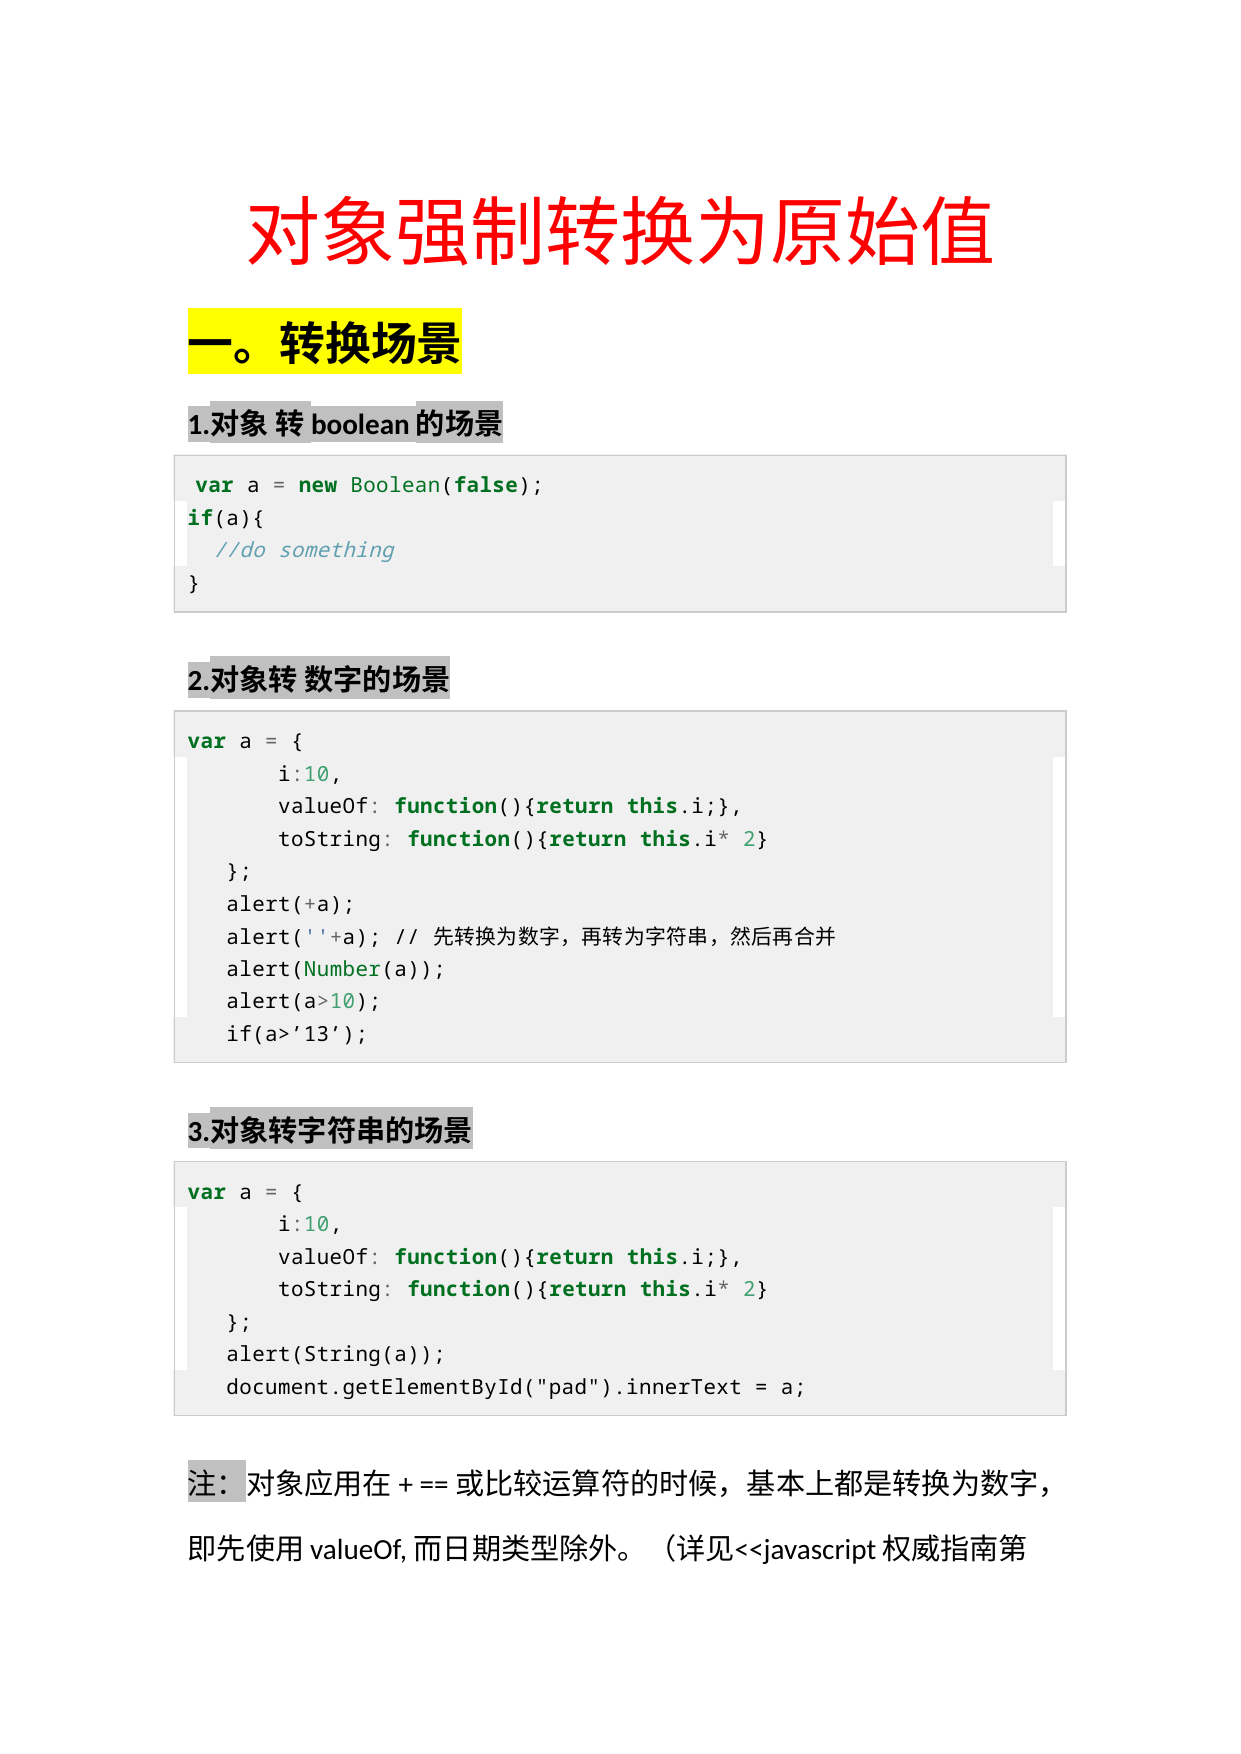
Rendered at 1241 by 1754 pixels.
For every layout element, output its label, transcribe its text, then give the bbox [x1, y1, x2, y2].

text alert(a>10); [187, 984, 1053, 1003]
text }; [187, 854, 1053, 887]
text 一。转换场景 [187, 292, 1053, 389]
text i:10, [187, 757, 1053, 789]
text }; [187, 1305, 1053, 1337]
text toString: function(){return this.i* 2} [187, 822, 1053, 854]
text if(a>’13’); [175, 1003, 1065, 1062]
text 3.对象转字符串的场景 [187, 1096, 1053, 1161]
text toString: function(){return this.i* 2} [187, 1272, 1053, 1305]
text valueOf: function(){return this.i;}, [187, 1240, 1053, 1272]
text var a = new Boolean(false); [175, 456, 1065, 501]
text alert(''+a); // 先转换为数字，再转为字符串，然后再合并 [187, 919, 1053, 952]
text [187, 1449, 1053, 1579]
text //do something [187, 533, 1053, 552]
text alert(+a); [187, 887, 1053, 919]
text document.getElementById("pad").innerText = a; [175, 1356, 1065, 1415]
text valueOf: function(){return this.i;}, [187, 789, 1053, 822]
text 1.对象 转 boolean的场景 [187, 389, 1053, 454]
text var a = { [175, 1162, 1065, 1207]
text if(a){ [187, 501, 1053, 533]
text i:10, [187, 1207, 1053, 1240]
text 对象强制转换为原始值 [187, 162, 1053, 292]
text alert(Number(a)); [187, 952, 1053, 984]
text 2.对象转 数字的场景 [187, 645, 1053, 710]
text var a = { [175, 712, 1065, 757]
text } [175, 552, 1065, 611]
text alert(String(a)); [187, 1337, 1053, 1356]
